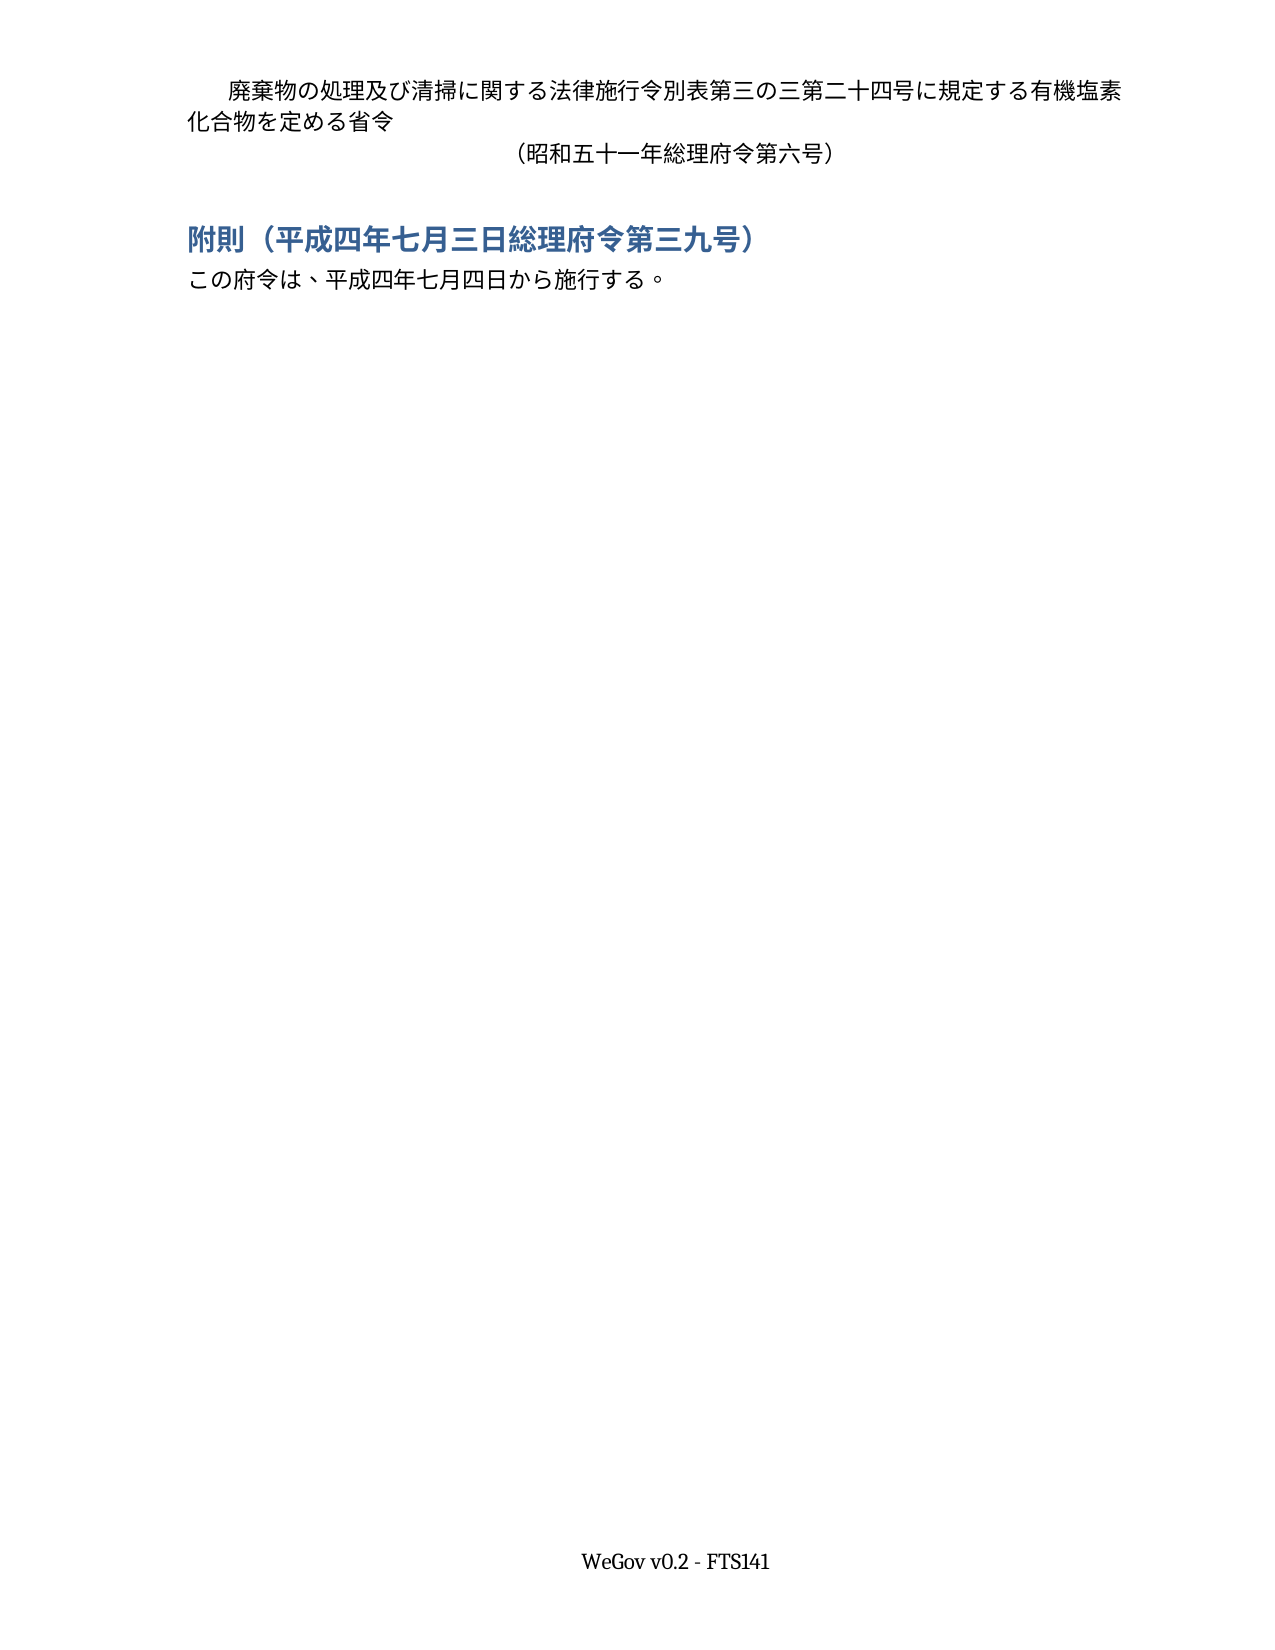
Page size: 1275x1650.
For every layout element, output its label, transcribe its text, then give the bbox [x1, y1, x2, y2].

text この府令は、平成四年七月四日から施行する。 [187, 264, 1087, 296]
subtitle 附則（平成四年七月三日総理府令第三九号） [187, 219, 1087, 258]
